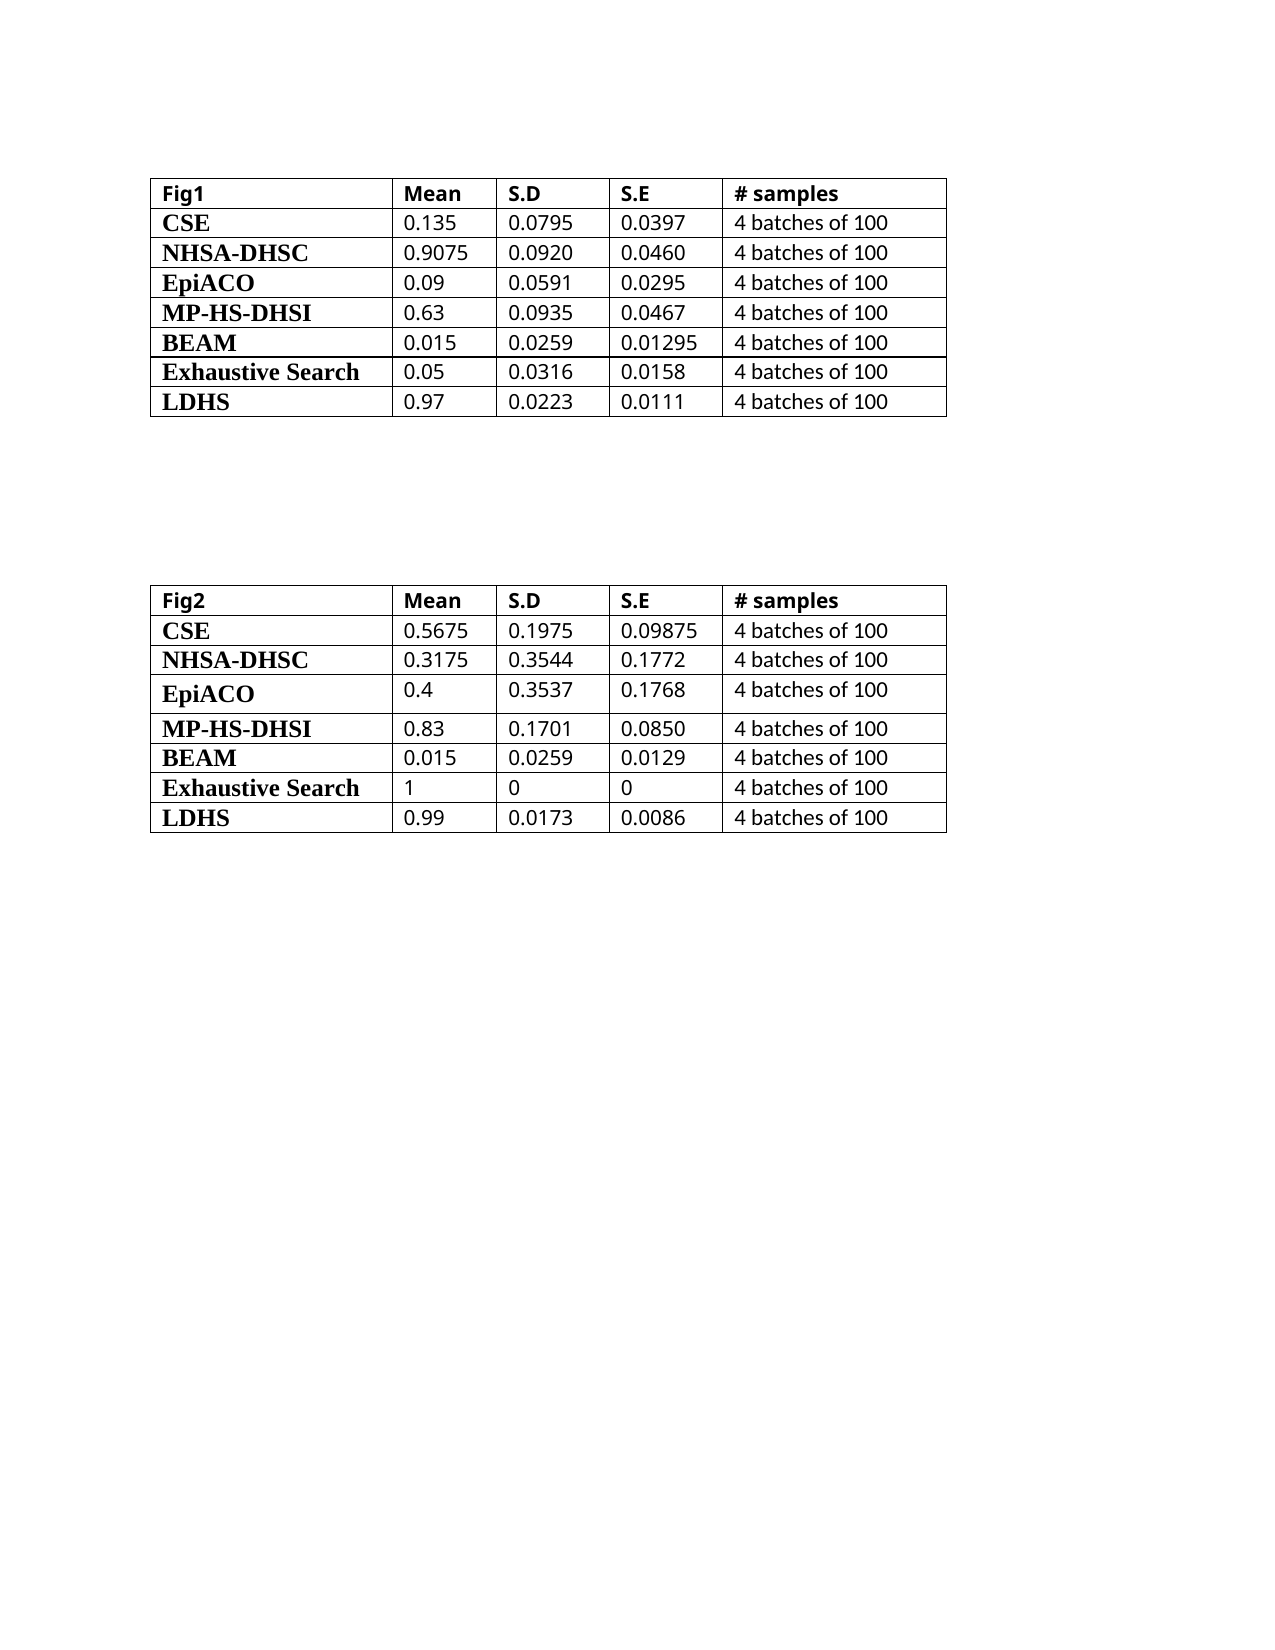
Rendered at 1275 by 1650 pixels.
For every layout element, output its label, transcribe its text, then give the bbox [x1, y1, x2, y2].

table_cell 0.1772 [610, 646, 722, 674]
table_cell 0.5675 [393, 616, 496, 644]
table_cell 0.3175 [393, 646, 496, 674]
table_cell 0.3537 [497, 675, 609, 713]
table_cell 0.09 [393, 268, 496, 297]
table_cell 4 batches of 100 [723, 675, 946, 713]
table_cell 4 batches of 100 [723, 744, 946, 772]
table_cell 1 [393, 773, 496, 802]
table_cell MP-HS-DHSI [151, 714, 392, 742]
table_cell 4 batches of 100 [723, 268, 946, 297]
table_cell 4 batches of 100 [723, 238, 946, 267]
table_cell 0.0460 [610, 238, 722, 267]
table_cell 0.1975 [497, 616, 609, 644]
table_header S.E [610, 586, 722, 615]
table_cell 0.0086 [610, 803, 722, 832]
table_header Mean [393, 586, 496, 615]
table_cell 0.09875 [610, 616, 722, 644]
table_cell 4 batches of 100 [723, 298, 946, 327]
table_cell 0 [497, 773, 609, 802]
table_cell 0.135 [393, 209, 496, 237]
table_cell MP-HS-DHSI [151, 298, 392, 327]
table_cell 0.0158 [610, 358, 722, 386]
table_cell 4 batches of 100 [723, 773, 946, 802]
table_cell LDHS [151, 387, 392, 416]
table_header # samples [723, 586, 946, 615]
table_cell 0.99 [393, 803, 496, 832]
table_cell 0.015 [393, 328, 496, 356]
table_cell 0.01295 [610, 328, 722, 356]
table_cell 0.0223 [497, 387, 609, 416]
table_cell 0.0935 [497, 298, 609, 327]
table_cell 0.0467 [610, 298, 722, 327]
table_cell BEAM [151, 744, 392, 772]
table_cell 0.0316 [497, 358, 609, 386]
table_cell CSE [151, 616, 392, 644]
table_cell 4 batches of 100 [723, 387, 946, 416]
table_cell 0 [610, 773, 722, 802]
table_cell 0.0259 [497, 744, 609, 772]
table_header Fig1 [151, 179, 392, 207]
table_header S.D [497, 179, 609, 207]
table_cell 0.0259 [497, 328, 609, 356]
table_cell 0.4 [393, 675, 496, 713]
table_cell 0.83 [393, 714, 496, 742]
table_cell 0.0111 [610, 387, 722, 416]
table_cell 0.0591 [497, 268, 609, 297]
table_cell 4 batches of 100 [723, 209, 946, 237]
table_cell 0.0129 [610, 744, 722, 772]
table_cell 0.0795 [497, 209, 609, 237]
table_cell 0.015 [393, 744, 496, 772]
table_header # samples [723, 179, 946, 207]
table_cell Exhaustive Search [151, 773, 392, 802]
table_cell 0.9075 [393, 238, 496, 267]
table_cell 0.1768 [610, 675, 722, 713]
table_cell EpiACO [151, 268, 392, 297]
table_cell 0.0850 [610, 714, 722, 742]
table_cell 0.1701 [497, 714, 609, 742]
table_cell BEAM [151, 328, 392, 356]
table_cell NHSA-DHSC [151, 646, 392, 674]
table_cell 4 batches of 100 [723, 646, 946, 674]
table_header S.E [610, 179, 722, 207]
table_cell 0.63 [393, 298, 496, 327]
table_cell NHSA-DHSC [151, 238, 392, 267]
table_cell 0.05 [393, 358, 496, 386]
table_cell 0.0397 [610, 209, 722, 237]
table_cell 0.97 [393, 387, 496, 416]
table_cell 0.0173 [497, 803, 609, 832]
table_cell 4 batches of 100 [723, 616, 946, 644]
table_header Fig2 [151, 586, 392, 615]
table_cell 4 batches of 100 [723, 358, 946, 386]
table_cell 4 batches of 100 [723, 714, 946, 742]
table_header Mean [393, 179, 496, 207]
table_cell 0.0920 [497, 238, 609, 267]
table_cell 4 batches of 100 [723, 328, 946, 356]
table_cell EpiACO [151, 675, 392, 713]
table_cell 0.3544 [497, 646, 609, 674]
table_cell 4 batches of 100 [723, 803, 946, 832]
table_cell Exhaustive Search [151, 358, 392, 386]
table_header S.D [497, 586, 609, 615]
table_cell 0.0295 [610, 268, 722, 297]
table_cell LDHS [151, 803, 392, 832]
table_cell CSE [151, 209, 392, 237]
